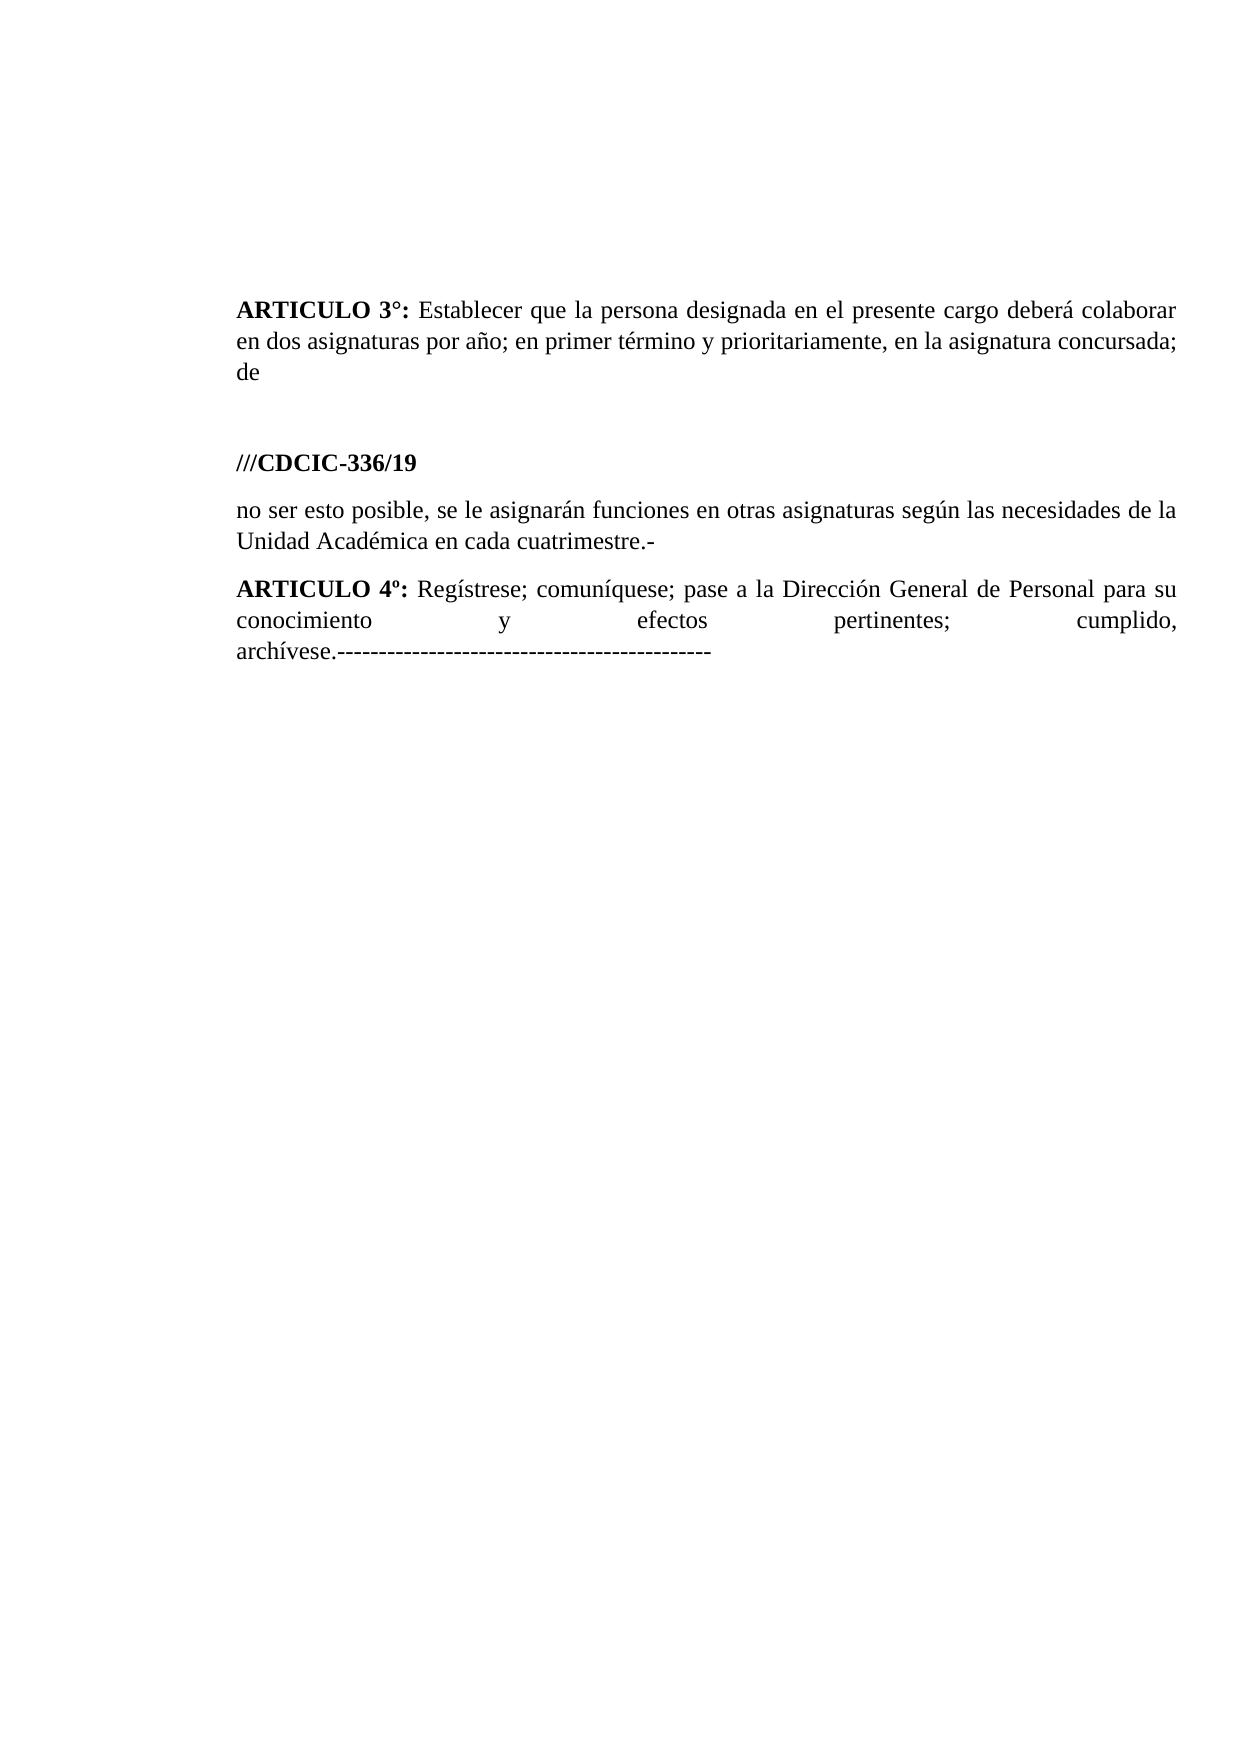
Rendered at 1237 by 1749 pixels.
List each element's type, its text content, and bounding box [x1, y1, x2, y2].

text ///CDCIC-336/19 [236, 448, 1177, 476]
text ARTICULO 3°: Establecer que la persona designada en el presente cargo deberá colaborar en dos asignaturas por año; en primer término y prioritariamente, en la asignatura concursada; de [236, 295, 1177, 386]
text ARTICULO 4º: Regístrese; comuníquese; pase a la Dirección General de Personal para su conocimiento y efectos pertinentes; cumplido, archívese.--------------------------------------------- [236, 574, 1177, 665]
text no ser esto posible, se le asignarán funciones en otras asignaturas según las necesidades de la Unidad Académica en cada cuatrimestre.- [236, 495, 1177, 555]
